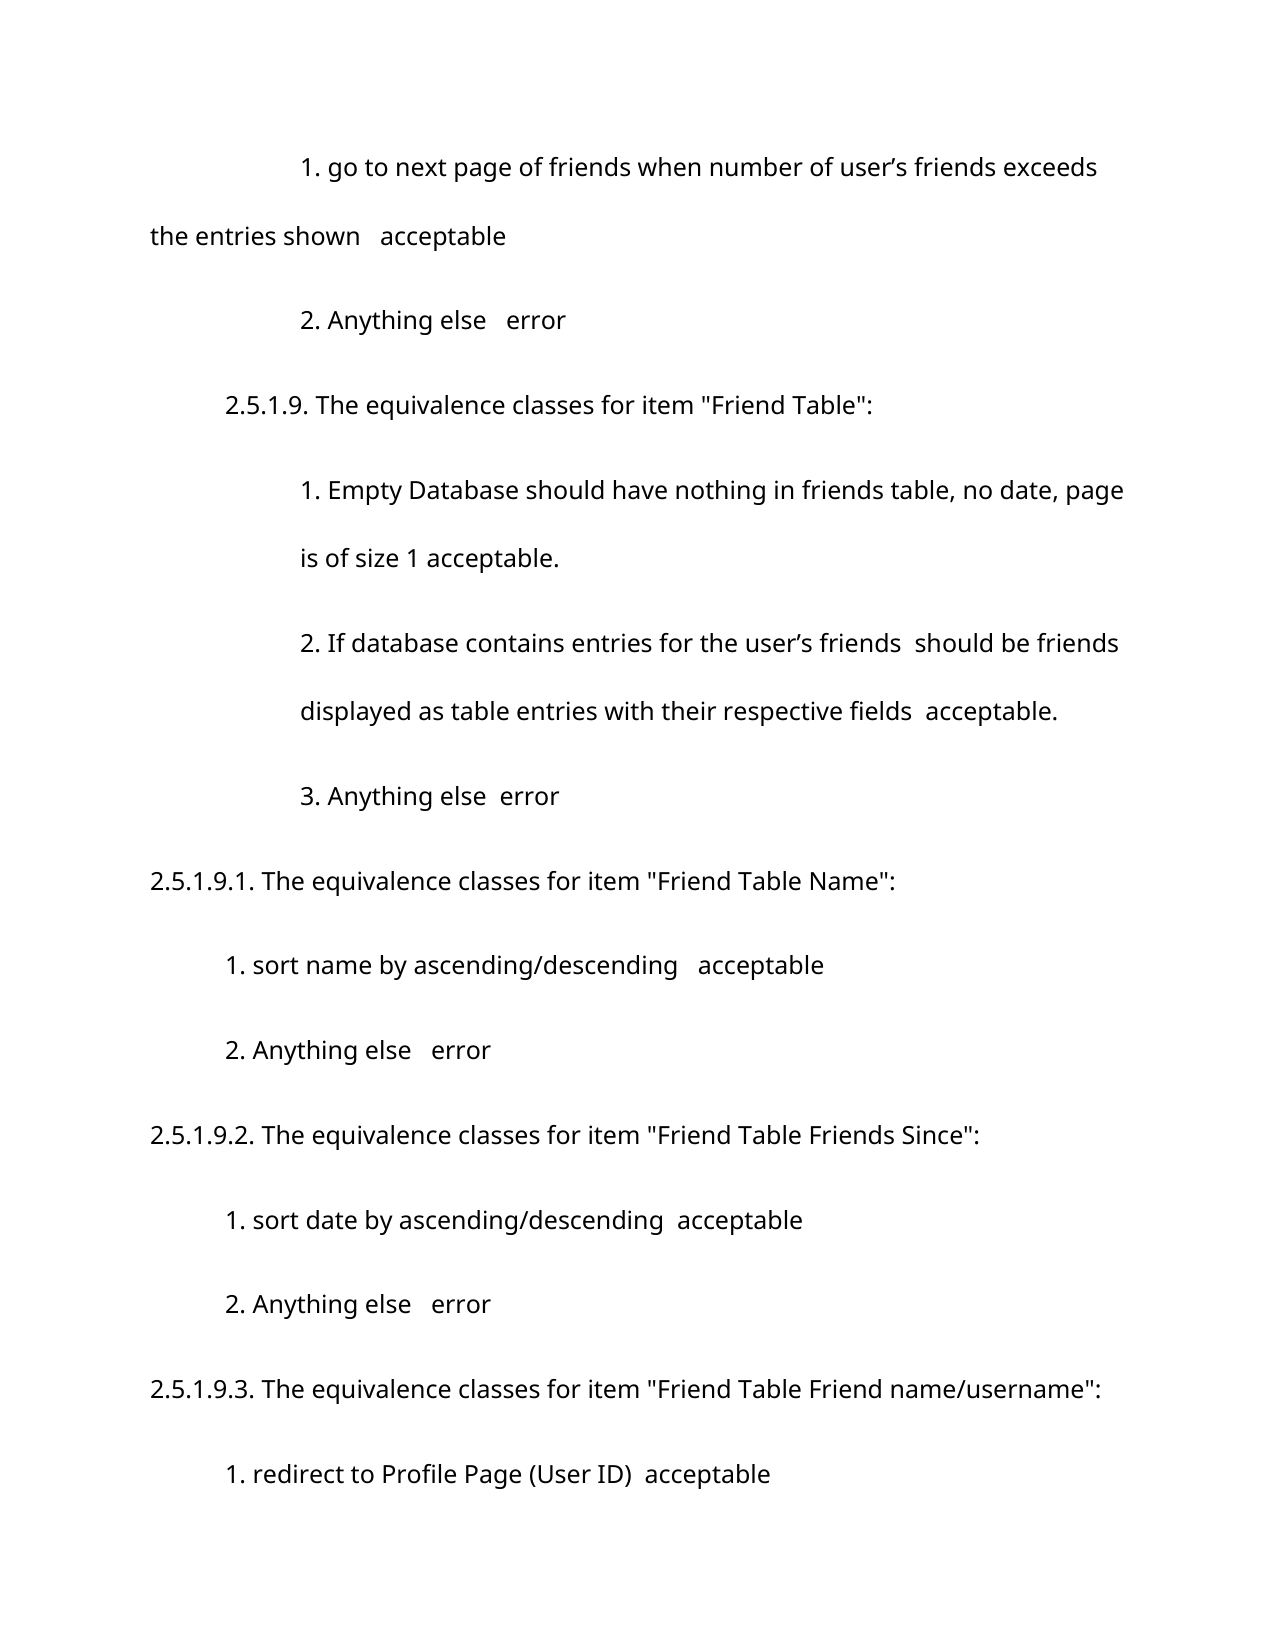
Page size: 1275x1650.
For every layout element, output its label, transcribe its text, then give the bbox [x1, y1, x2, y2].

text 1. go to next page of friends when number of user’s friends exceeds the entries shown acceptable [150, 150, 1125, 252]
text 2.5.1.9.2. The equivalence classes for item "Friend Table Friends Since": [150, 1117, 1125, 1152]
text 1. sort name by ascending/descending acceptable [150, 948, 1125, 982]
text 2.5.1.9.3. The equivalence classes for item "Friend Table Friend name/username": [150, 1372, 1125, 1406]
text 3. Anything else error [300, 778, 1125, 812]
text 2. If database contains entries for the user’s friends should be friends displayed as table entries with their respective fields acceptable. [300, 625, 1125, 728]
text 2. Anything else error [150, 303, 1125, 337]
text 2. Anything else error [150, 1033, 1125, 1067]
text 2. Anything else error [150, 1287, 1125, 1321]
text 1. sort date by ascending/descending acceptable [150, 1202, 1125, 1236]
text 1. Empty Database should have nothing in friends table, no date, page is of size 1 acceptable. [300, 472, 1125, 575]
text 1. redirect to Profile Page (User ID) acceptable [150, 1457, 1125, 1491]
text 2.5.1.9. The equivalence classes for item "Friend Table": [150, 388, 1125, 422]
text 2.5.1.9.1. The equivalence classes for item "Friend Table Name": [150, 863, 1125, 897]
